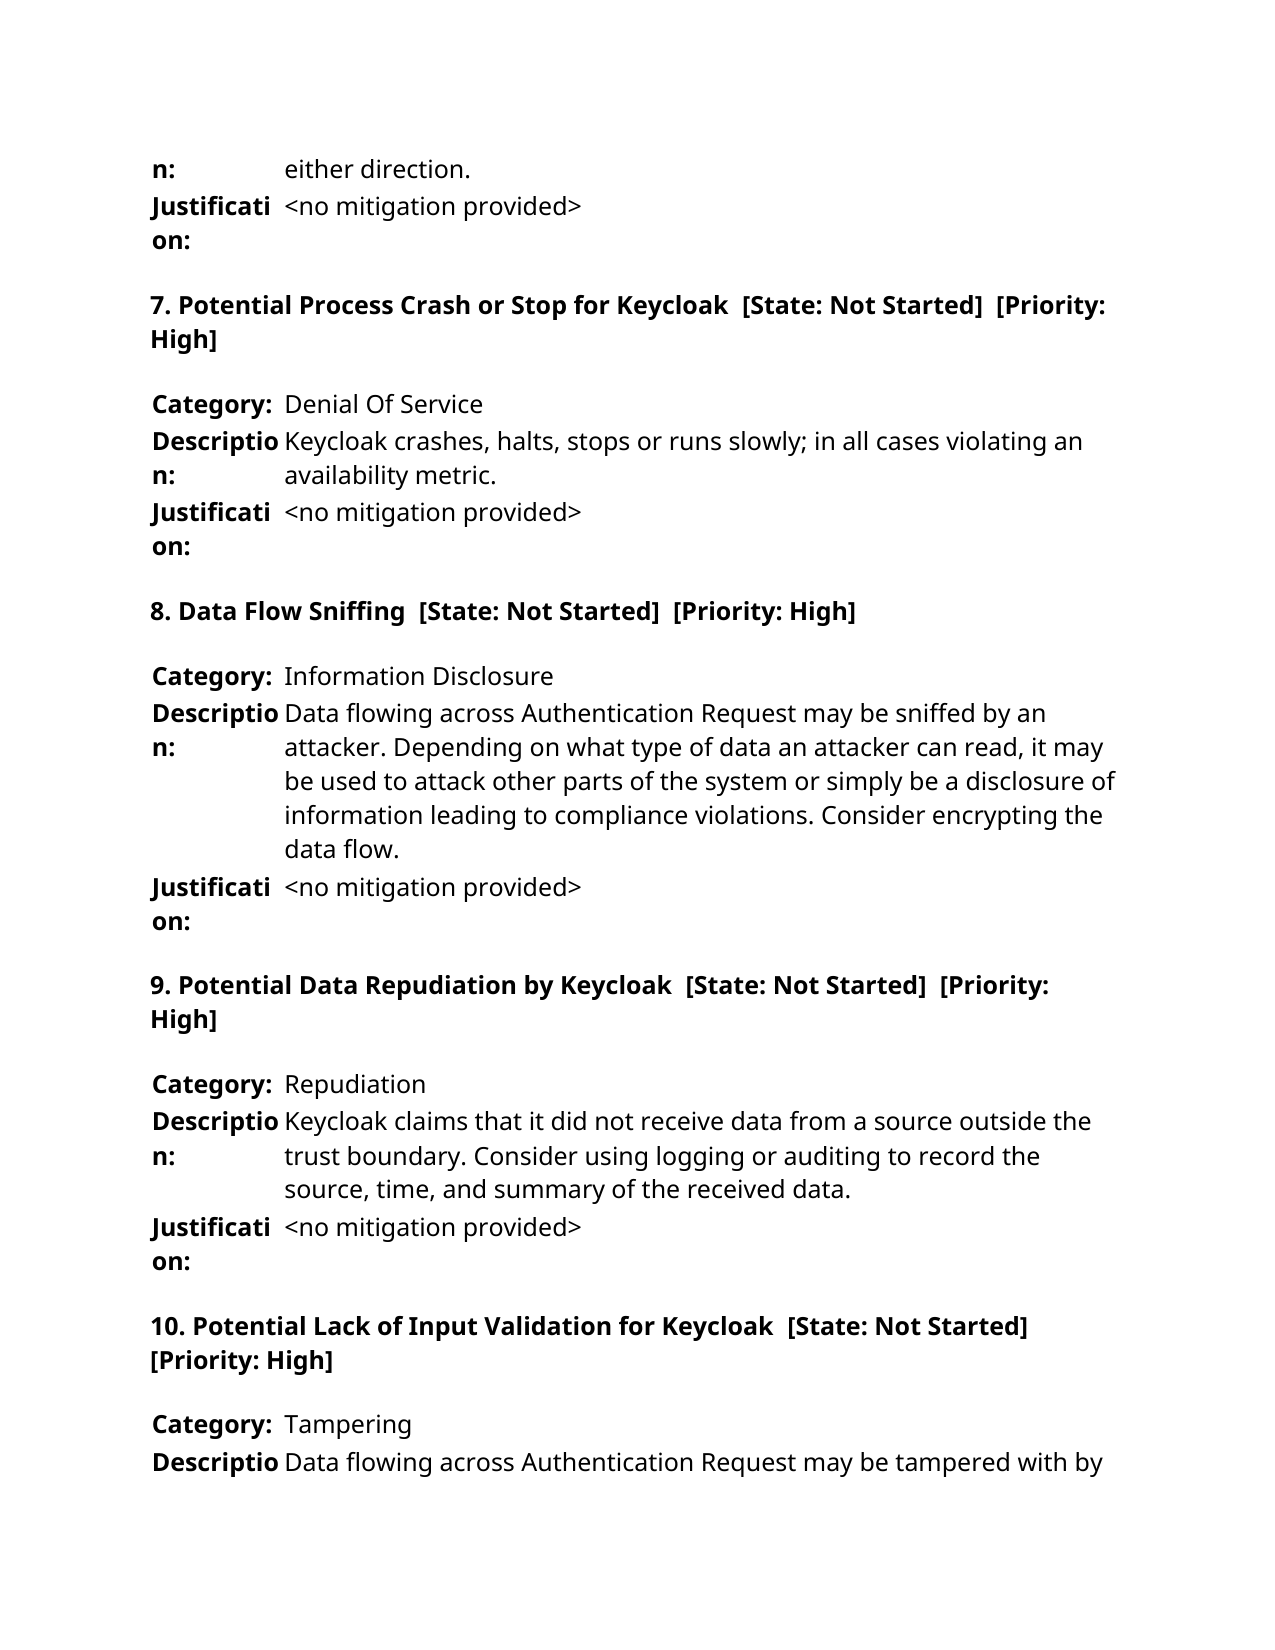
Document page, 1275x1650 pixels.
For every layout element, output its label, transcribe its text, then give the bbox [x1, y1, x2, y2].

text 7. Potential Process Crash or Stop for Keycloak [State: Not Started] [Priority: High] [150, 288, 1125, 356]
table_header Denial Of Service [283, 385, 1125, 422]
table_cell <no mitigation provided> [283, 1208, 1125, 1279]
table_cell Justification: [150, 493, 283, 564]
table_header Category: [150, 1406, 283, 1443]
table_header Category: [150, 385, 283, 422]
table_cell Justification: [150, 868, 283, 939]
text 8. Data Flow Sniffing [State: Not Started] [Priority: High] [150, 594, 1125, 628]
table_cell Keycloak crashes, halts, stops or runs slowly; in all cases violating an availability metric. [283, 422, 1125, 493]
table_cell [283, 1443, 1125, 1480]
table_cell Description: [150, 1103, 283, 1208]
table_cell Description: [150, 694, 283, 868]
table_cell Description: [150, 1443, 283, 1480]
table_cell Description: [150, 422, 283, 493]
table_header Category: [150, 1065, 283, 1102]
table_header Repudiation [283, 1065, 1125, 1102]
table_cell Justification: [150, 1208, 283, 1279]
table_header Category: [150, 657, 283, 694]
table_cell Justification: [150, 187, 283, 258]
table_cell <no mitigation provided> [283, 868, 1125, 939]
table_cell Data flowing across Authentication Request may be sniffed by an attacker. Depending on what type of data an attacker can read, it may be used to attack other parts of the system or simply be a disclosure of information leading to compliance violations. Consider encrypting the data flow. [283, 694, 1125, 868]
table_cell <no mitigation provided> [283, 493, 1125, 564]
text 9. Potential Data Repudiation by Keycloak [State: Not Started] [Priority: High] [150, 968, 1125, 1036]
table_header Tampering [283, 1406, 1125, 1443]
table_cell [283, 150, 1125, 187]
table_cell <no mitigation provided> [283, 187, 1125, 258]
table_cell Keycloak claims that it did not receive data from a source outside the trust boundary. Consider using logging or auditing to record the source, time, and summary of the received data. [283, 1103, 1125, 1208]
table_cell Description: [150, 150, 283, 187]
text 10. Potential Lack of Input Validation for Keycloak [State: Not Started] [Priority: High] [150, 1308, 1125, 1376]
table_header Information Disclosure [283, 657, 1125, 694]
